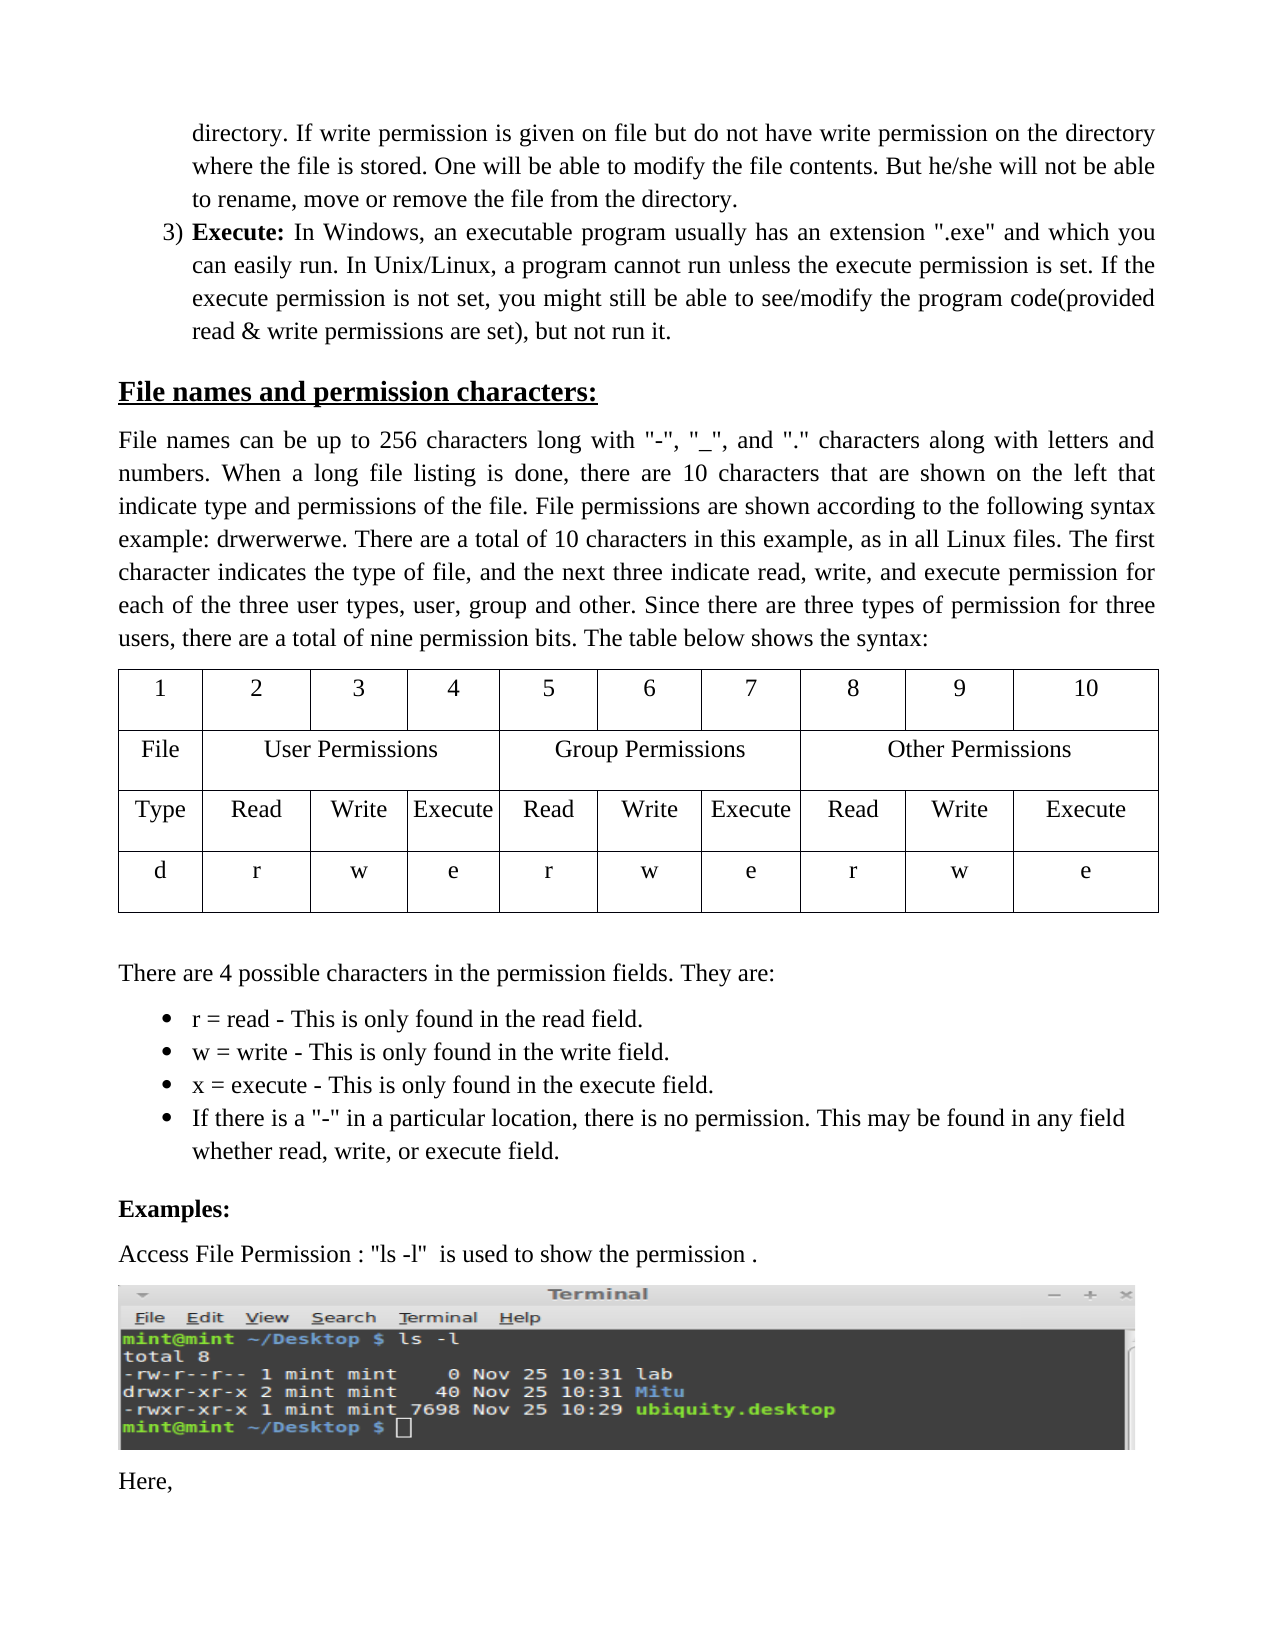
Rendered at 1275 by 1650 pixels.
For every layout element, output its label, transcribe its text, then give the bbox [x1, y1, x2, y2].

table_cell Type [119, 791, 202, 851]
subtitle File names and permission characters: [118, 374, 1157, 408]
table_cell File [119, 731, 202, 790]
table_header 10 [1014, 670, 1158, 730]
table_cell d [119, 852, 202, 912]
table_header 9 [906, 670, 1013, 730]
table_header 5 [500, 670, 597, 730]
table_cell r [500, 852, 597, 912]
table_cell Execute [408, 791, 499, 851]
text Access File Permission : ''ls -l'' is used to show the permission . [118, 1239, 1157, 1268]
table_cell Write [311, 791, 407, 851]
table_cell Execute [702, 791, 800, 851]
list r = read - This is only found in the read field. [162, 1004, 1157, 1033]
table_cell r [203, 852, 310, 912]
table_cell Execute [1014, 791, 1158, 851]
table_cell Write [598, 791, 701, 851]
table_cell Read [801, 791, 905, 851]
subtitle Examples: [118, 1194, 1157, 1223]
table_cell e [702, 852, 800, 912]
list If there is a "-" in a particular location, there is no permission. This may be found in any field whether read, write, or execute field. [162, 1103, 1157, 1165]
text Here, [118, 1466, 1157, 1495]
table_cell Read [203, 791, 310, 851]
table_header 6 [598, 670, 701, 730]
table_cell w [598, 852, 701, 912]
table_header 4 [408, 670, 499, 730]
picture [118, 1285, 1136, 1450]
list Execute: In Windows, an executable program usually has an extension ".exe" and which you can easily run. In Unix/Linux, a program cannot run unless the execute permission is set. If the execute permission is not set, you might still be able to see/modify the program code(provided read & write permissions are set), but not run it. [162, 217, 1157, 345]
table_header 1 [119, 670, 202, 730]
table_cell e [408, 852, 499, 912]
table_header 2 [203, 670, 310, 730]
list w = write - This is only found in the write field. [162, 1037, 1157, 1066]
table_cell Read [500, 791, 597, 851]
table_cell Write [906, 791, 1013, 851]
table_cell e [1014, 852, 1158, 912]
table_cell r [801, 852, 905, 912]
table_cell Group Permissions [500, 731, 800, 790]
list x = execute - This is only found in the execute field. [162, 1070, 1157, 1099]
table_header 7 [702, 670, 800, 730]
table_cell w [906, 852, 1013, 912]
text There are 4 possible characters in the permission fields. They are: [118, 958, 1157, 987]
table_cell Other Permissions [801, 731, 1158, 790]
table_header 8 [801, 670, 905, 730]
table_header 3 [311, 670, 407, 730]
table_cell User Permissions [203, 731, 499, 790]
text File names can be up to 256 characters long with "-", "_", and "." characters along with letters and numbers. When a long file listing is done, there are 10 characters that are shown on the left that indicate type and permissions of the file. File permissions are shown according to the following syntax example: drwerwerwe. There are a total of 10 characters in this example, as in all Linux files. The first character indicates the type of file, and the next three indicate read, write, and execute permission for each of the three user types, user, group and other. Since there are three types of permission for three users, there are a total of nine permission bits. The table below shows the syntax: [118, 425, 1157, 652]
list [162, 118, 1157, 213]
table_cell w [311, 852, 407, 912]
